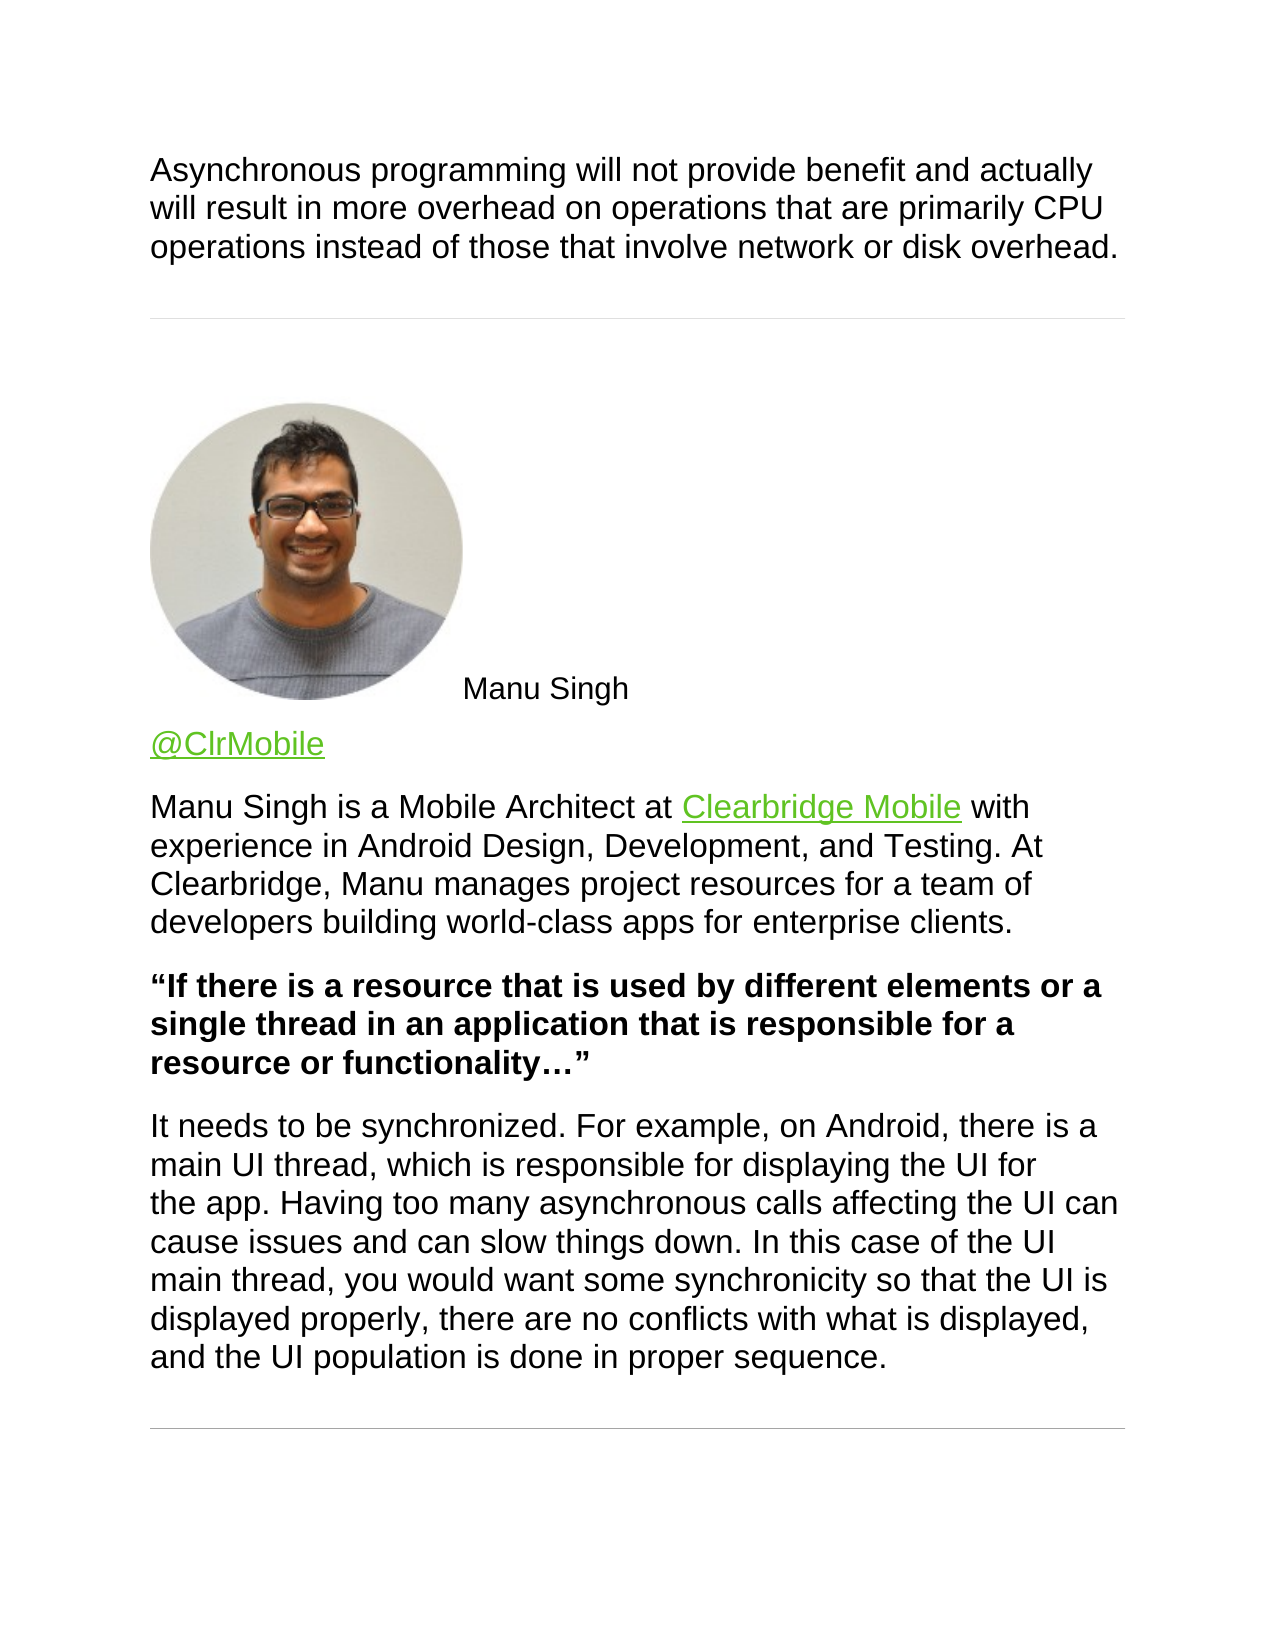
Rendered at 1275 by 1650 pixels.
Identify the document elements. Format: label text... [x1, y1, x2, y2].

text It needs to be synchronized. For example, on Android, there is a main UI thread, which is responsible for displaying the UI for the app. Having too many asynchronous calls affecting the UI can cause issues and can slow things down. In this case of the UI main thread, you would want some synchronicity so that the UI is displayed properly, there are no conflicts with what is displayed, and the UI population is done in proper sequence. [150, 1106, 1125, 1403]
text Manu Singh is a Mobile Architect at Clearbridge Mobile with experience in Android Design, Development, and Testing. At Clearbridge, Manu manages project resources for a team of developers building world-class apps for enterprise clients. [150, 787, 1125, 941]
text Asynchronous programming will not provide benefit and actually will result in more overhead on operations that are primarily CPU operations instead of those that involve network or disk overhead. [150, 150, 1125, 293]
picture [150, 396, 463, 700]
text “If there is a resource that is used by different elements or a single thread in an application that is responsible for a resource or functionality…” [150, 966, 1125, 1081]
text @ClrMobile [150, 724, 1125, 762]
